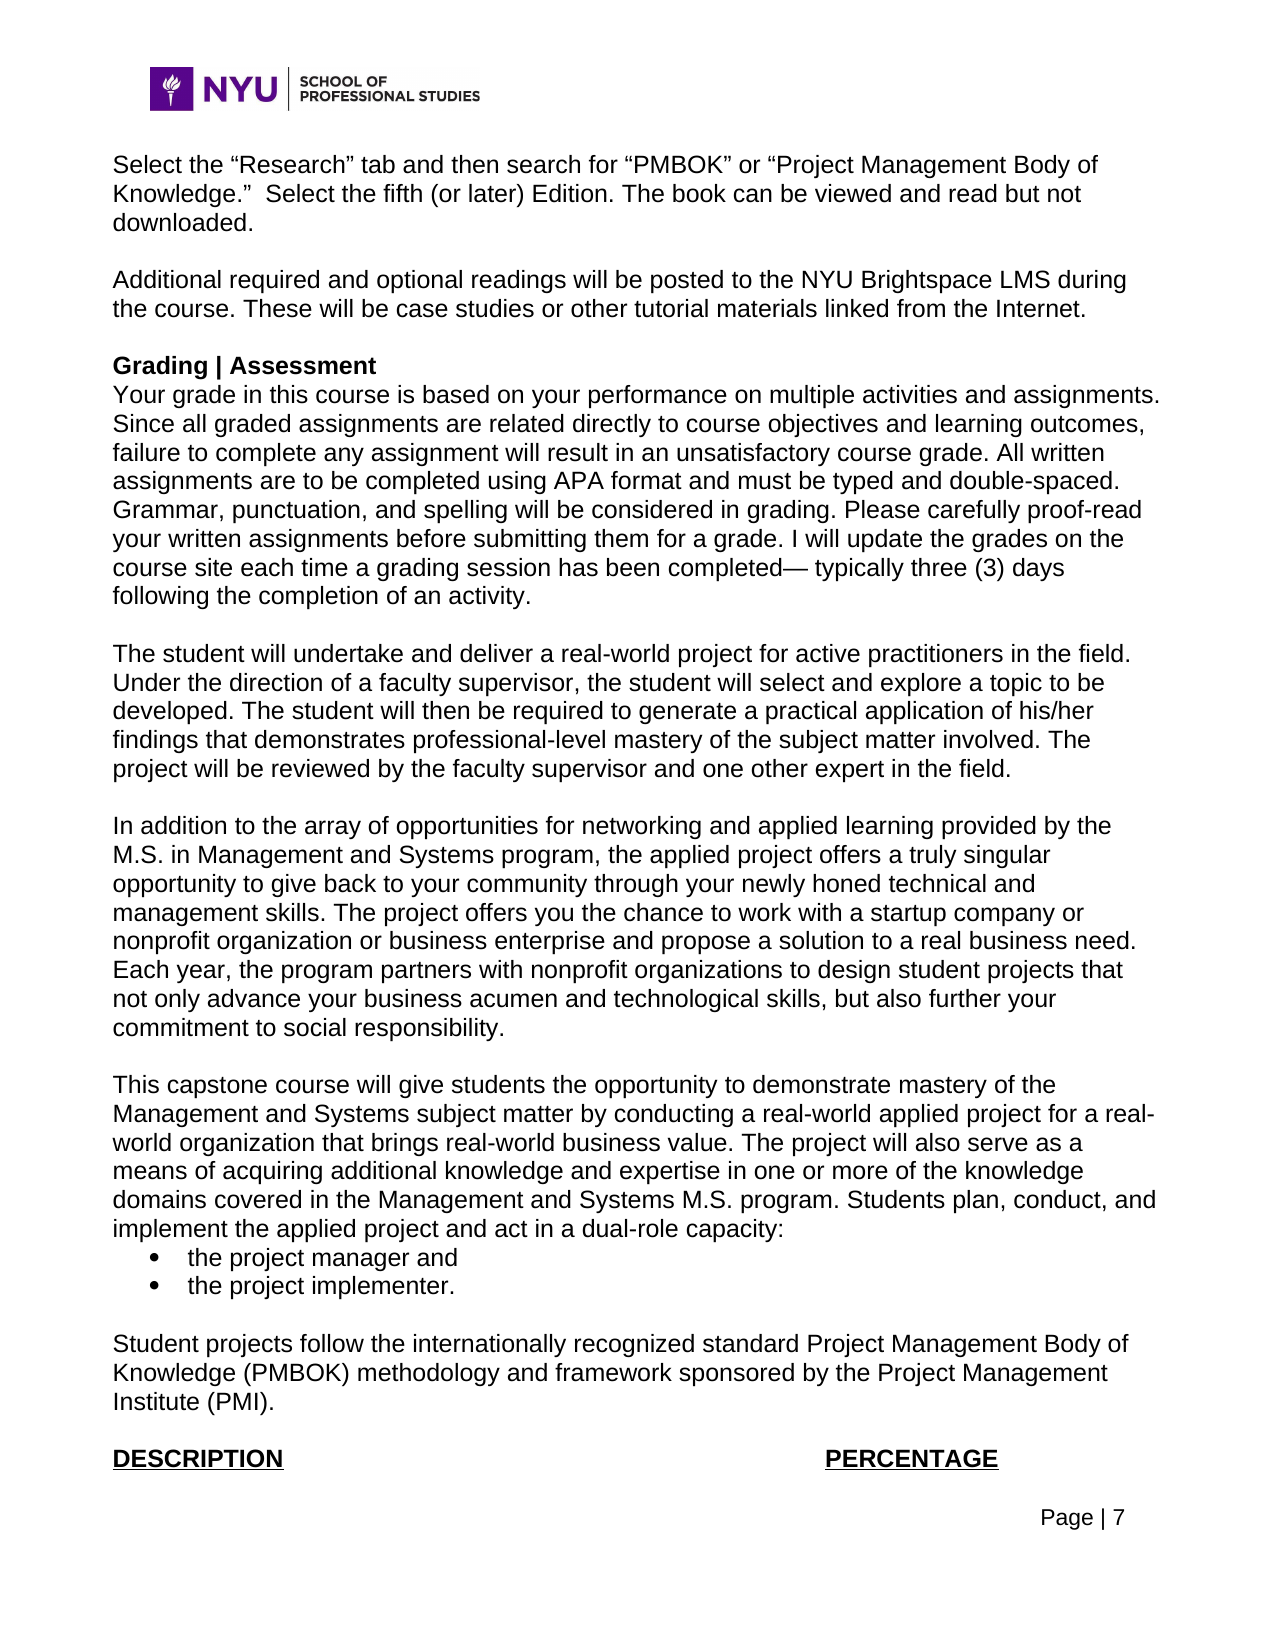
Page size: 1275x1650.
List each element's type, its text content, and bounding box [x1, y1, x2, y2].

text Your grade in this course is based on your performance on multiple activities and assignments. Since all graded assignments are related directly to course objectives and learning outcomes, failure to complete any assignment will result in an unsatisfactory course grade. All written assignments are to be completed using APA format and must be typed and double-spaced. Grammar, punctuation, and spelling will be considered in grading. Please carefully proof-read your written assignments before submitting them for a grade. I will update the grades on the course site each time a grading session has been completed— typically three (3) days following the completion of an activity. [112, 380, 1162, 610]
text Student projects follow the internationally recognized standard Project Management Body of Knowledge (PMBOK) methodology and framework sponsored by the Project Management Institute (PMI). [112, 1329, 1162, 1415]
text Grading | Assessment [112, 351, 1162, 380]
text DESCRIPTION PERCENTAGE [112, 1444, 1162, 1473]
text The student will undertake and deliver a real-world project for active practitioners in the field. Under the direction of a faculty supervisor, the student will select and explore a topic to be developed. The student will then be required to generate a practical application of his/her findings that demonstrates professional-level mastery of the subject matter involved. The project will be reviewed by the faculty supervisor and one other expert in the field. [112, 639, 1162, 782]
text Select the “Research” tab and then search for “PMBOK” or “Project Management Body of Knowledge.” Select the fifth (or later) Edition. The book can be viewed and read but not downloaded. [112, 150, 1162, 236]
list the project implementer. [150, 1271, 1162, 1300]
picture [150, 67, 480, 111]
text Additional required and optional readings will be posted to the NYU Brightspace LMS during the course. These will be case studies or other tutorial materials linked from the Internet. [112, 265, 1162, 322]
text This capstone course will give students the opportunity to demonstrate mastery of the Management and Systems subject matter by conducting a real-world applied project for a real-world organization that brings real-world business value. The project will also serve as a means of acquiring additional knowledge and expertise in one or more of the knowledge domains covered in the Management and Systems M.S. program. Students plan, conduct, and implement the applied project and act in a dual-role capacity: [112, 1070, 1162, 1242]
list the project manager and [150, 1242, 1162, 1271]
text In addition to the array of opportunities for networking and applied learning provided by the M.S. in Management and Systems program, the applied project offers a truly singular opportunity to give back to your community through your newly honed technical and management skills. The project offers you the chance to work with a startup company or nonprofit organization or business enterprise and propose a solution to a real business need. Each year, the program partners with nonprofit organizations to design student projects that not only advance your business acumen and technological skills, but also further your commitment to social responsibility. [112, 811, 1162, 1041]
